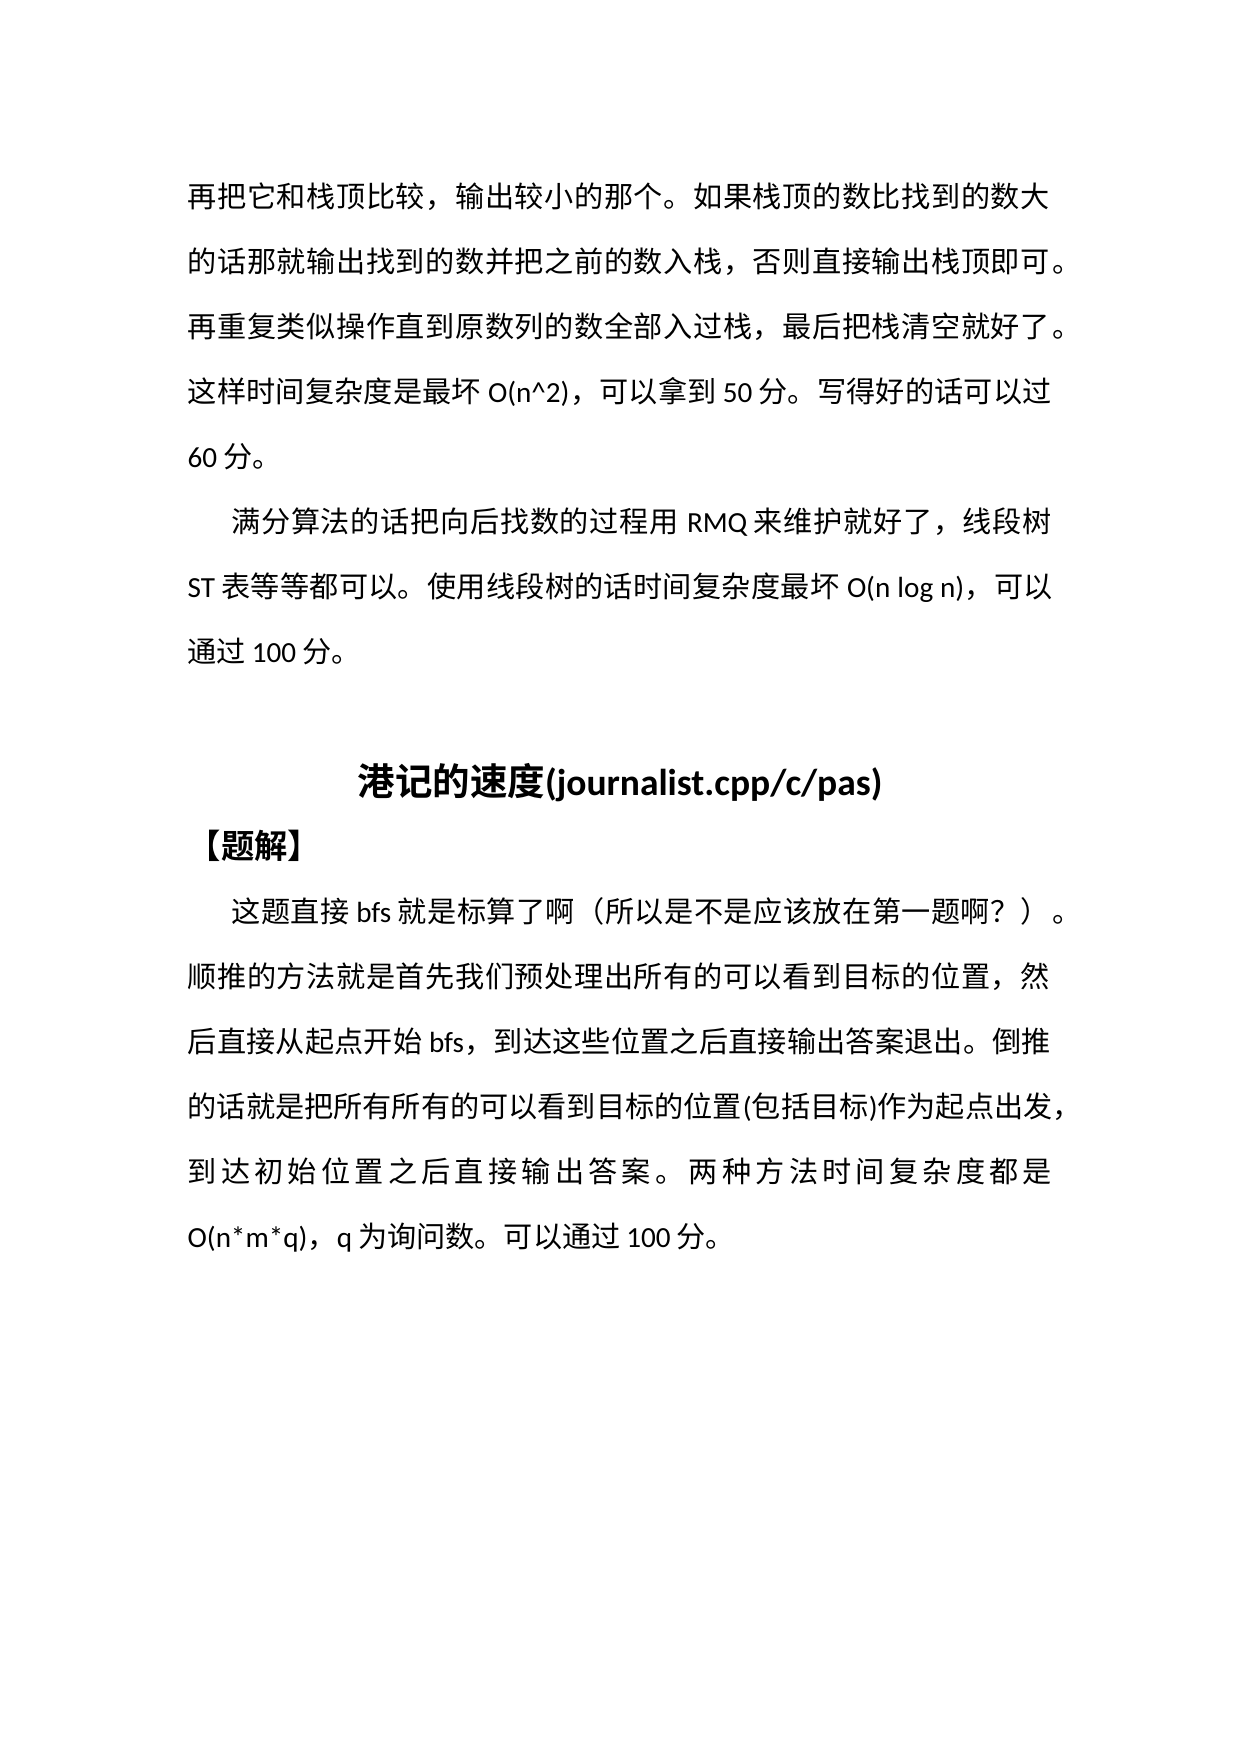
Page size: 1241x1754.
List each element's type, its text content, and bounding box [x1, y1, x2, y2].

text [187, 162, 1053, 487]
text 【题解】 [187, 812, 1053, 877]
text 港记的速度(journalist.cpp/c/pas) [187, 747, 1053, 812]
text 这题直接bfs就是标算了啊（所以是不是应该放在第一题啊？）。顺推的方法就是首先我们预处理出所有的可以看到目标的位置，然后直接从起点开始bfs，到达这些位置之后直接输出答案退出。倒推的话就是把所有所有的可以看到目标的位置(包括目标)作为起点出发，到达初始位置之后直接输出答案。两种方法时间复杂度都是O(n*m*q)，q为询问数。可以通过100分。 [187, 877, 1053, 1267]
text 满分算法的话把向后找数的过程用RMQ来维护就好了，线段树ST表等等都可以。使用线段树的话时间复杂度最坏O(n log n)，可以通过100分。 [187, 487, 1053, 682]
